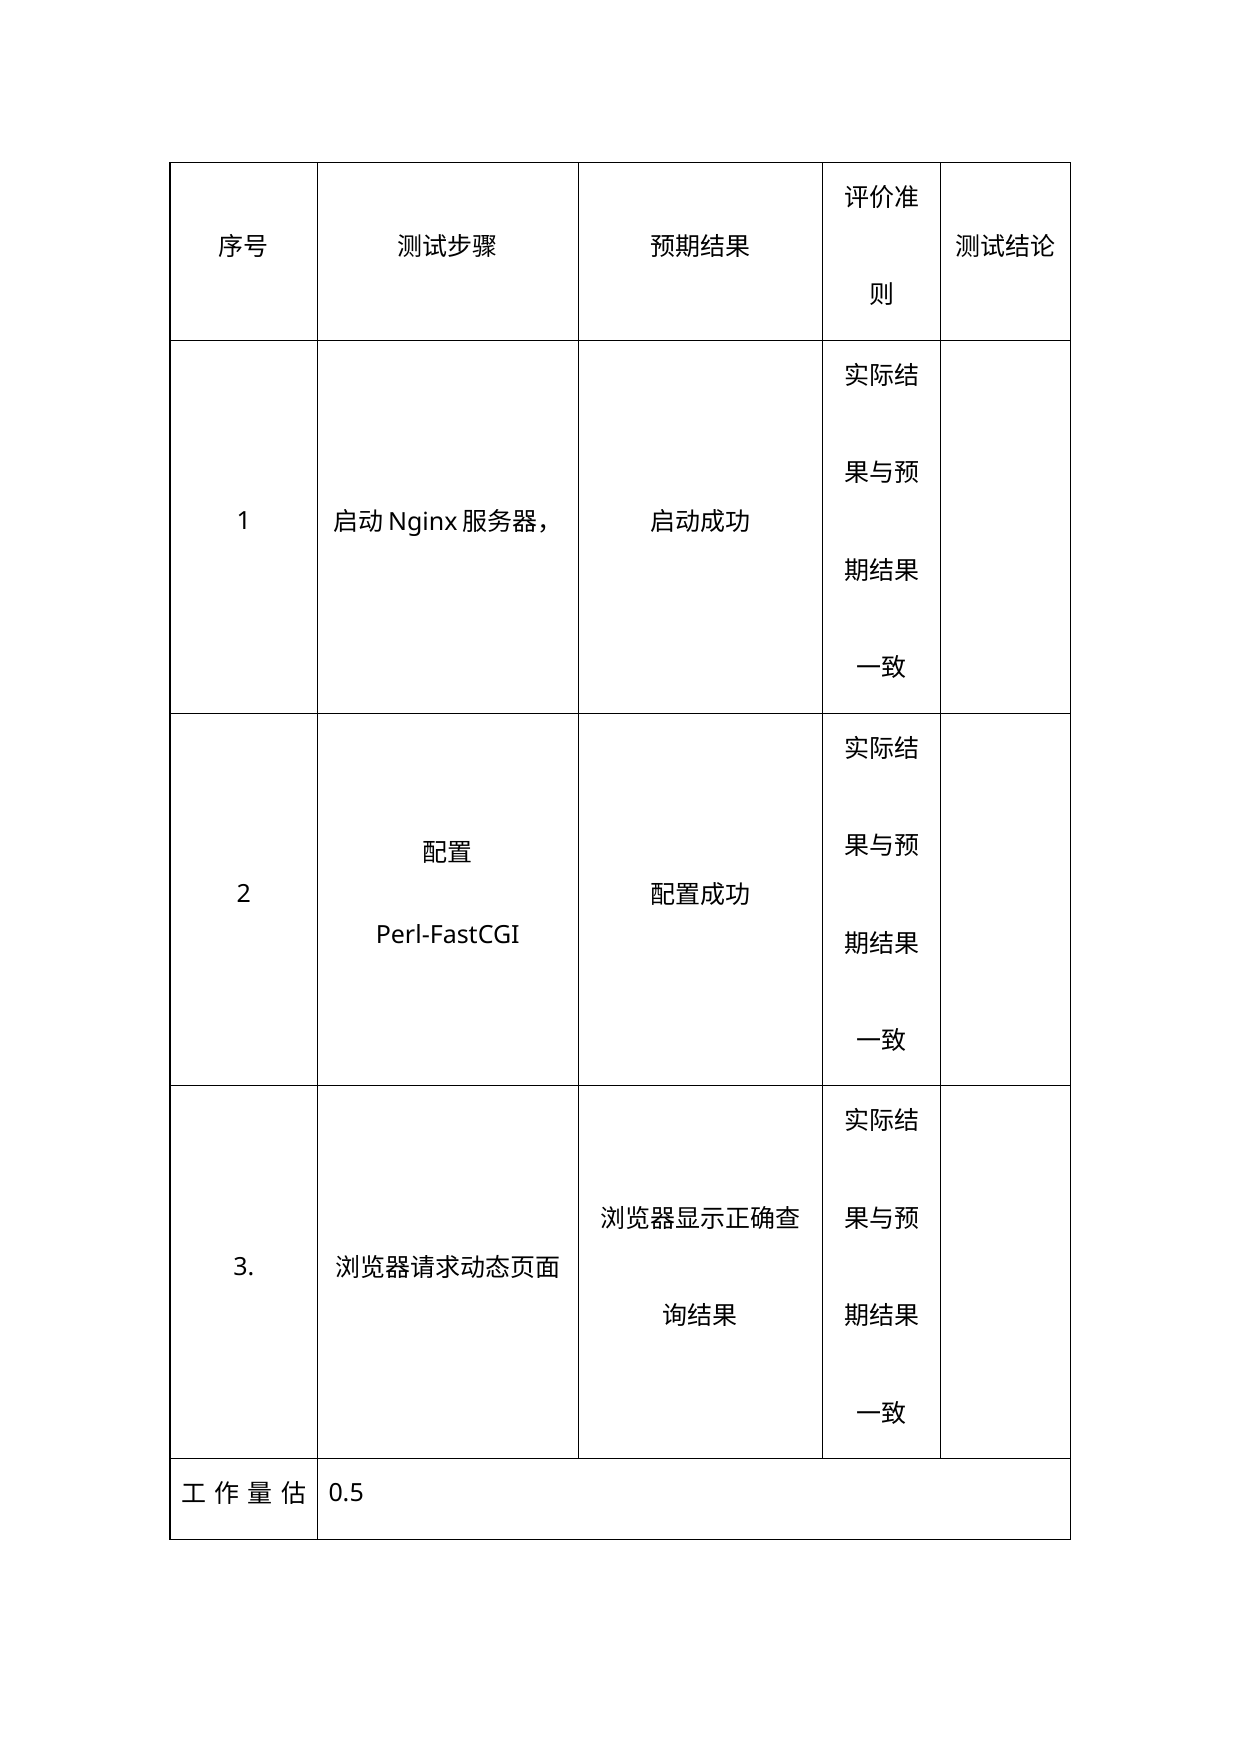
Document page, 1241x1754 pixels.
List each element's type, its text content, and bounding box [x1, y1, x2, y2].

table_cell 3. [171, 1086, 317, 1458]
table_cell 评价准则 [823, 163, 940, 340]
table_cell 预期结果 [579, 163, 822, 340]
table_cell 工作量估计（h） [171, 1459, 317, 1538]
table_cell 配置成功 [579, 714, 822, 1085]
table_cell [941, 341, 1070, 713]
table_cell 0.5 [318, 1459, 1070, 1538]
table_cell [941, 714, 1070, 1085]
table_cell [941, 1086, 1070, 1458]
table_cell 实际结果与预期结果一致 [823, 1086, 940, 1458]
table_cell 1 [171, 341, 317, 713]
table_cell 测试步骤 [318, 163, 578, 340]
table_cell 配置 Perl-FastCGI [318, 714, 578, 1085]
table_cell 实际结果与预期结果一致 [823, 341, 940, 713]
table_cell 启动成功 [579, 341, 822, 713]
table_cell 浏览器显示正确查询结果 [579, 1086, 822, 1458]
table_cell 2 [171, 714, 317, 1085]
table_cell 测试结论 [941, 163, 1070, 340]
table_cell 序号 [171, 163, 317, 340]
table_cell 实际结果与预期结果一致 [823, 714, 940, 1085]
table_cell 启动Nginx服务器， [318, 341, 578, 713]
table_cell 浏览器请求动态页面 [318, 1086, 578, 1458]
